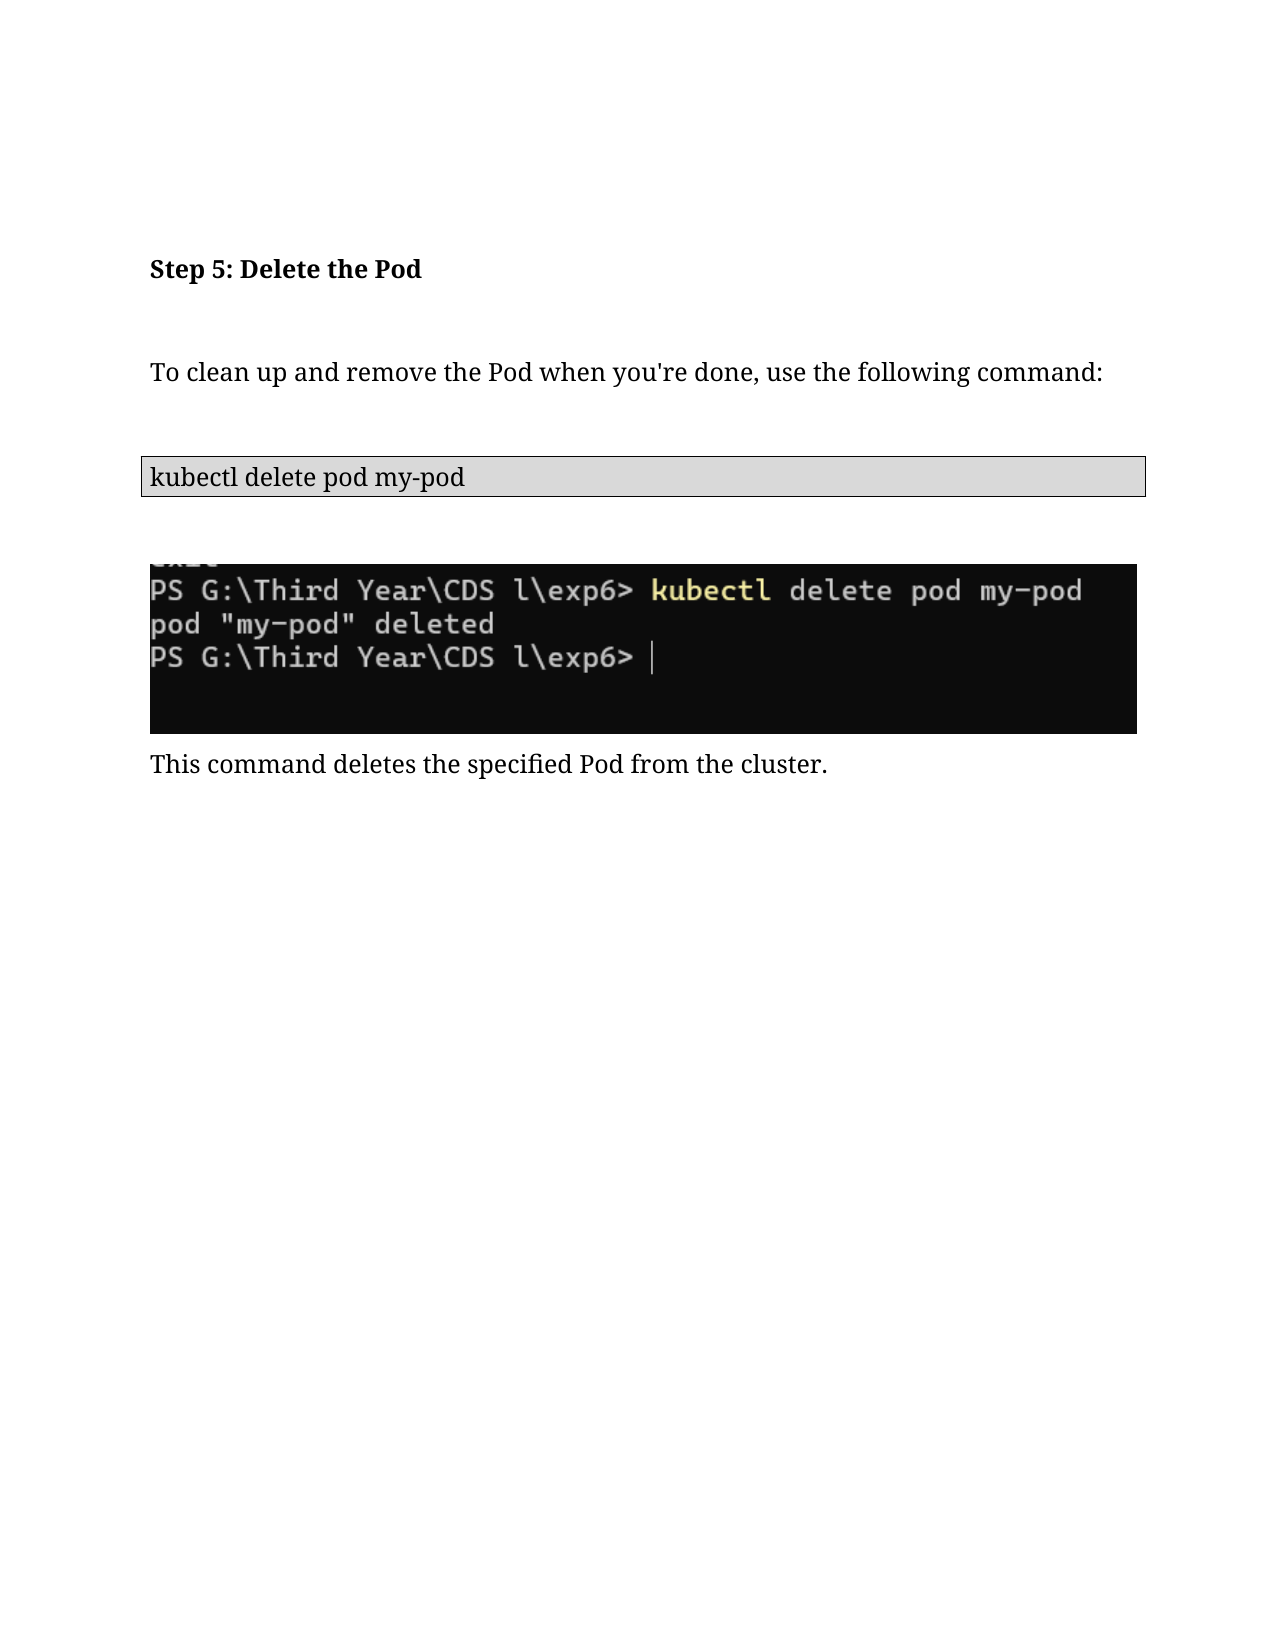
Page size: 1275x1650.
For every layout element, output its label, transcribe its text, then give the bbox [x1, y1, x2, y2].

text This command deletes the specified Pod from the cluster. [150, 746, 1137, 780]
picture [150, 564, 1137, 734]
text To clean up and remove the Pod when you're done, use the following command: [150, 354, 1137, 388]
text Step 5: Delete the Pod [150, 252, 1137, 286]
text kubectl delete pod my-pod [142, 457, 1145, 496]
